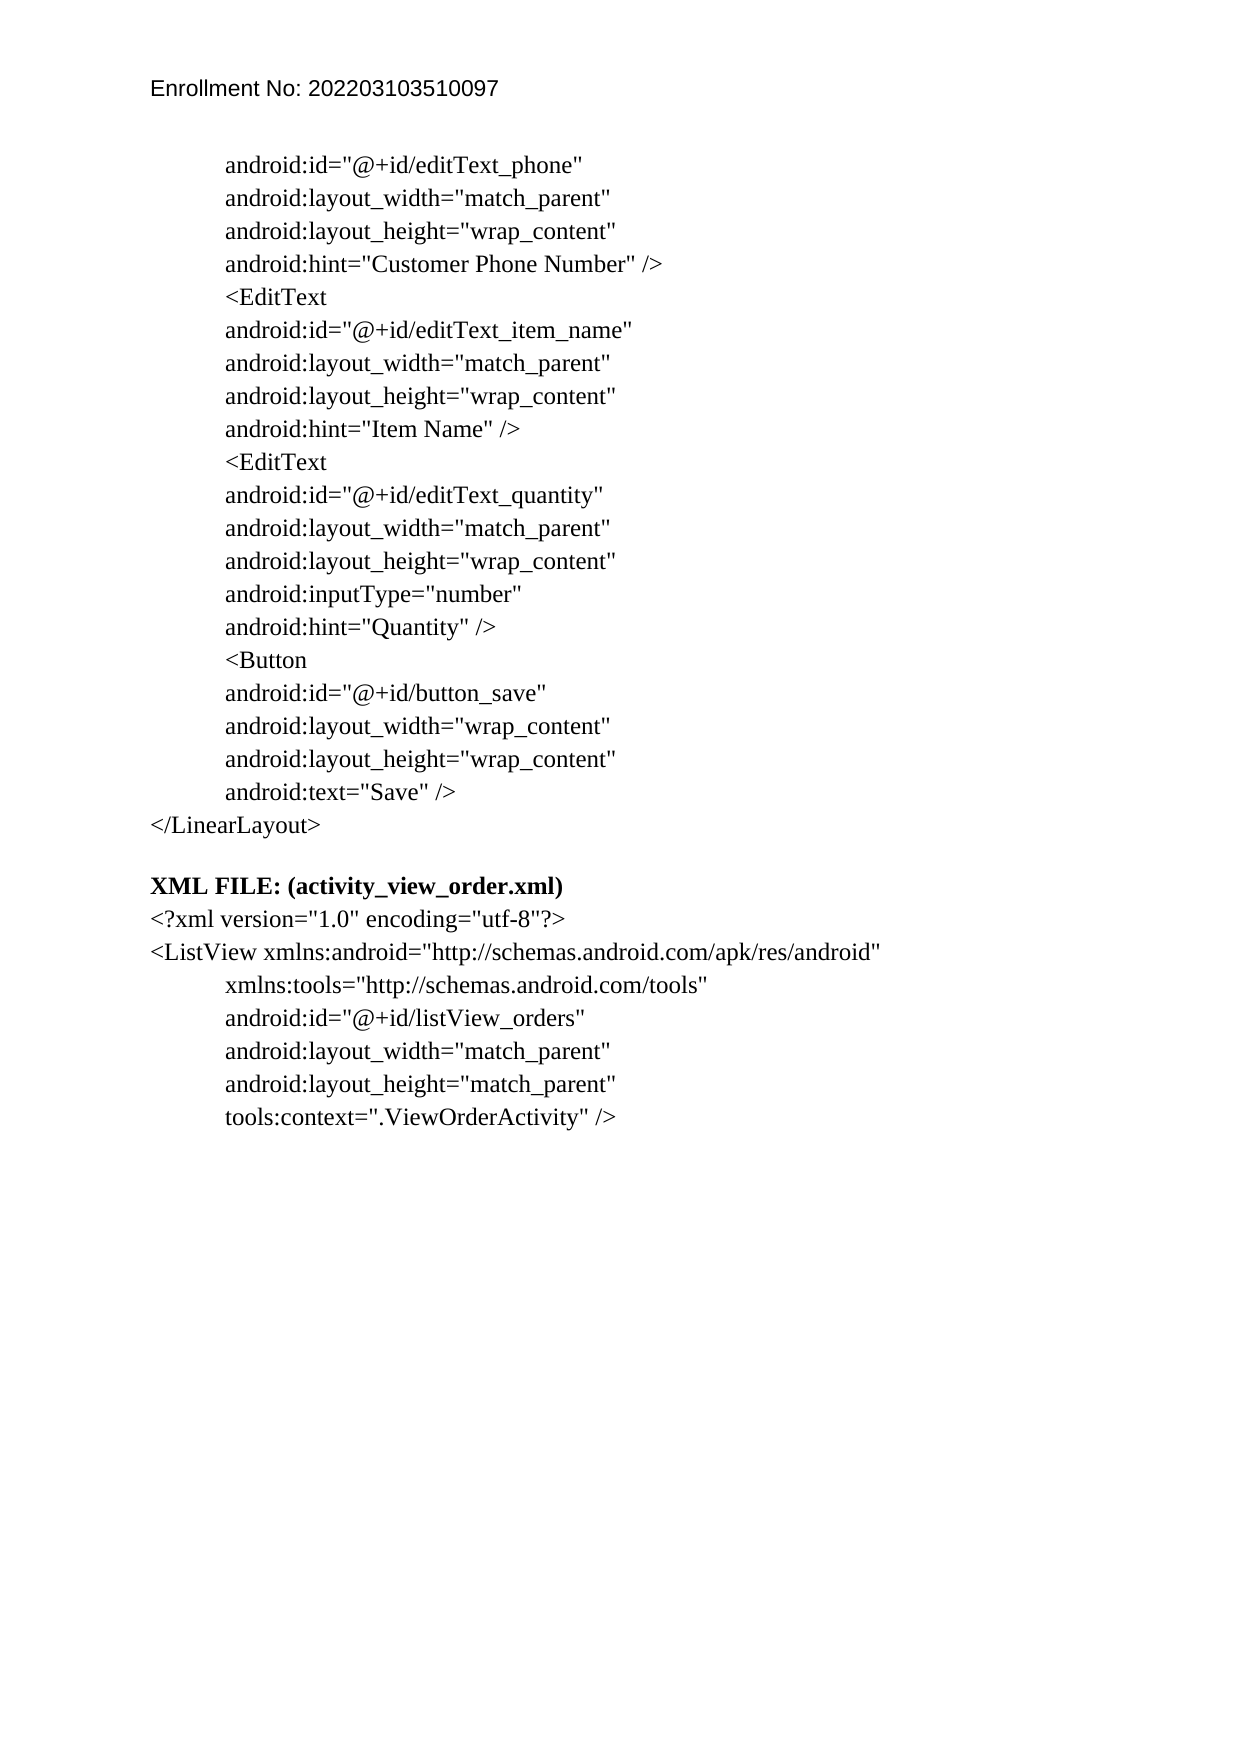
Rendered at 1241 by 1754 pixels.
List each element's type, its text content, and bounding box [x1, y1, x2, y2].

text android:id="@+id/editText_phone" [150, 150, 1090, 179]
text XML FILE: (activity_view_order.xml) [150, 871, 1090, 900]
text tools:context=".ViewOrderActivity" /> [150, 1102, 1090, 1131]
text android:layout_width="match_parent" [150, 513, 1090, 542]
text android:layout_height="wrap_content" [150, 381, 1090, 410]
text android:layout_height="wrap_content" [150, 744, 1090, 773]
text android:hint="Item Name" /> [150, 414, 1090, 443]
text xmlns:tools="http://schemas.android.com/tools" [150, 970, 1090, 999]
text </LinearLayout> [150, 810, 1090, 839]
text <EditText [150, 282, 1090, 311]
text android:hint="Customer Phone Number" /> [150, 249, 1090, 278]
text android:id="@+id/editText_item_name" [150, 315, 1090, 344]
text android:layout_width="match_parent" [150, 348, 1090, 377]
text android:layout_width="wrap_content" [150, 711, 1090, 740]
text <?xml version="1.0" encoding="utf-8"?> [150, 904, 1090, 933]
text android:layout_height="wrap_content" [150, 216, 1090, 245]
text android:layout_width="match_parent" [150, 1036, 1090, 1065]
text android:hint="Quantity" /> [150, 612, 1090, 641]
text android:inputType="number" [150, 579, 1090, 608]
text android:layout_height="wrap_content" [150, 546, 1090, 575]
text android:id="@+id/button_save" [150, 678, 1090, 707]
text <Button [150, 645, 1090, 674]
text android:id="@+id/editText_quantity" [150, 480, 1090, 509]
text android:layout_width="match_parent" [150, 183, 1090, 212]
text android:id="@+id/listView_orders" [150, 1003, 1090, 1032]
text <ListView xmlns:android="http://schemas.android.com/apk/res/android" [150, 937, 1090, 966]
text android:layout_height="match_parent" [150, 1069, 1090, 1098]
text android:text="Save" /> [150, 777, 1090, 806]
text <EditText [150, 447, 1090, 476]
